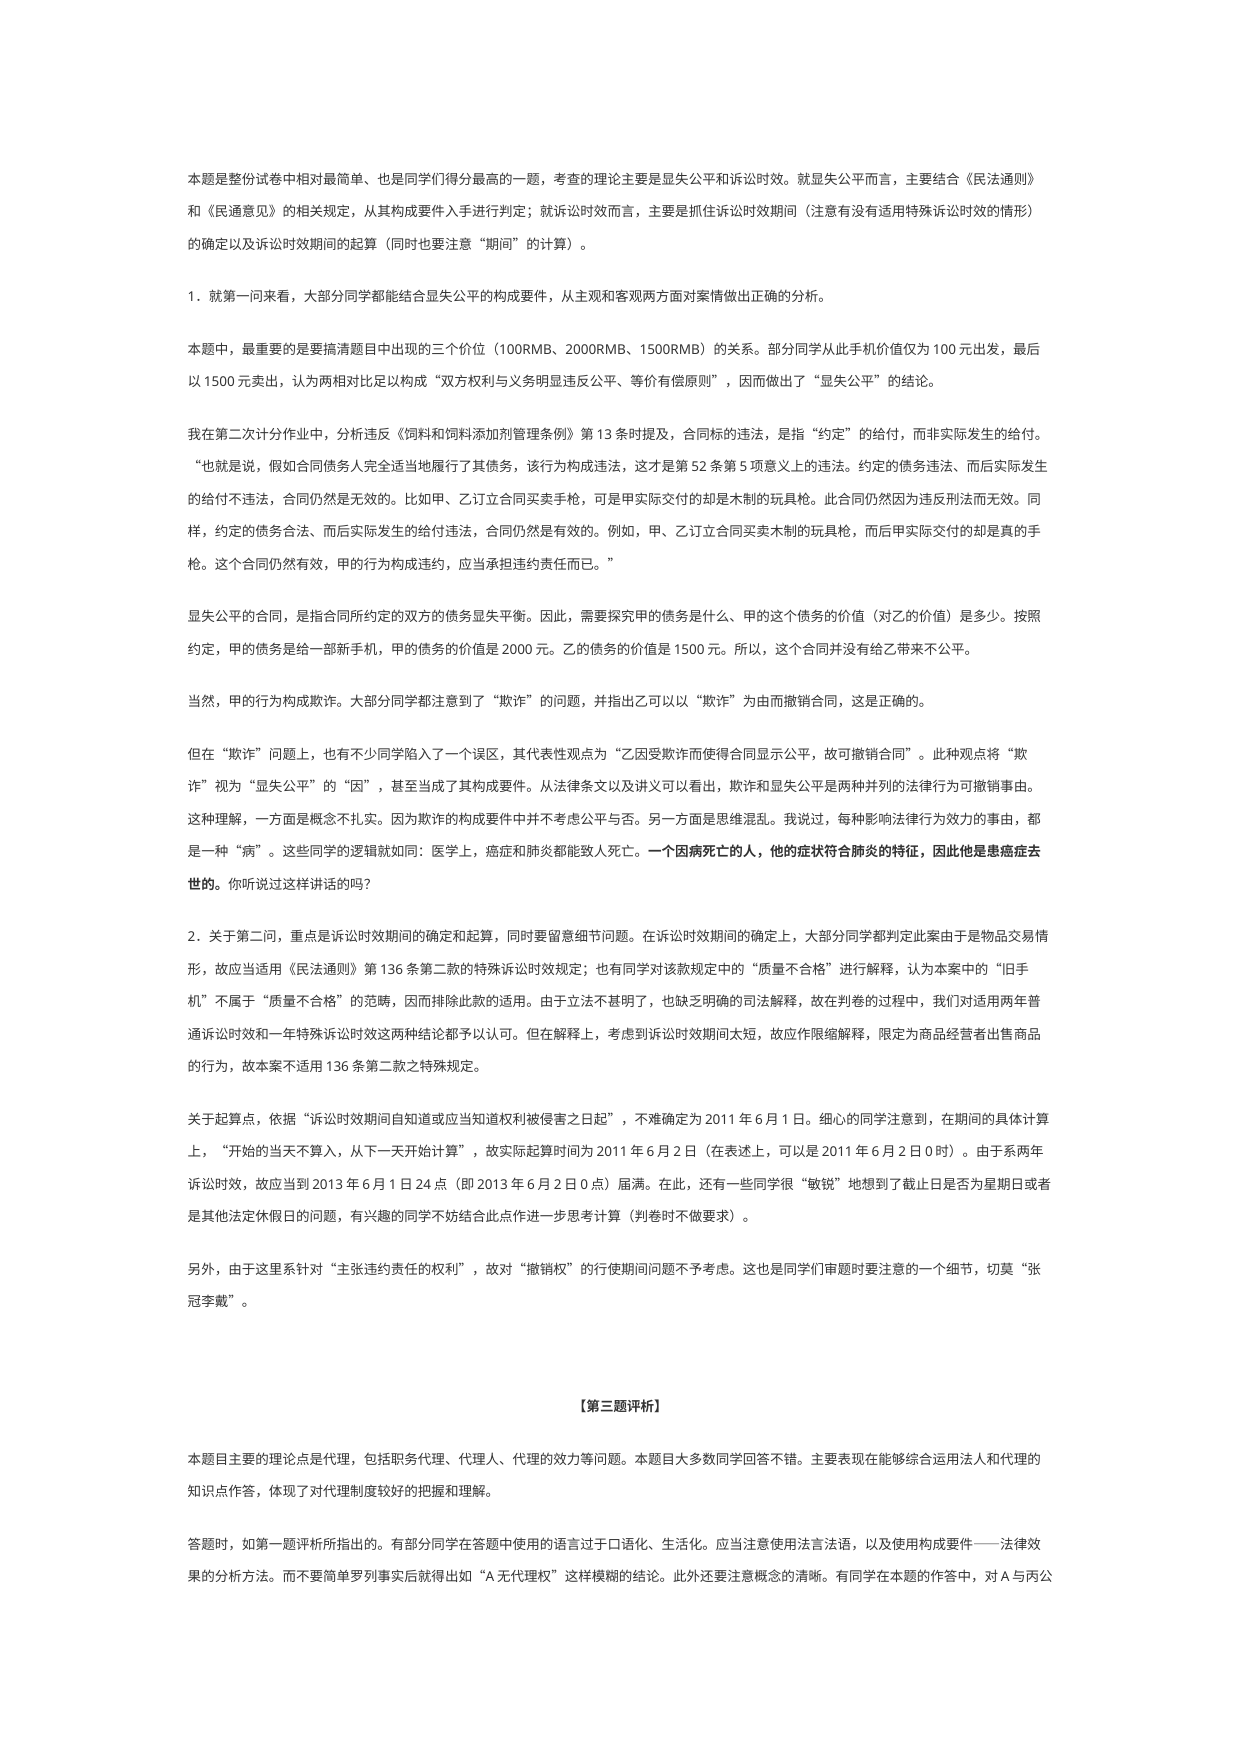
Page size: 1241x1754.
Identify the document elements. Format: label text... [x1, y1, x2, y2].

text 我在第二次计分作业中，分析违反《饲料和饲料添加剂管理条例》第13条时提及，合同标的违法，是指“约定”的给付，而非实际发生的给付。“也就是说，假如合同债务人完全适当地履行了其债务，该行为构成违法，这才是第52条第5项意义上的违法。约定的债务违法、而后实际发生的给付不违法，合同仍然是无效的。比如甲、乙订立合同买卖手枪，可是甲实际交付的却是木制的玩具枪。此合同仍然因为违反刑法而无效。同样，约定的债务合法、而后实际发生的给付违法，合同仍然是有效的。例如，甲、乙订立合同买卖木制的玩具枪，而后甲实际交付的却是真的手枪。这个合同仍然有效，甲的行为构成违约，应当承担违约责任而已。” [187, 417, 1053, 579]
text 当然，甲的行为构成欺诈。大部分同学都注意到了“欺诈”的问题，并指出乙可以以“欺诈”为由而撤销合同，这是正确的。 [187, 684, 1053, 717]
text 本题是整份试卷中相对最简单、也是同学们得分最高的一题，考查的理论主要是显失公平和诉讼时效。就显失公平而言，主要结合《民法通则》和《民通意见》的相关规定，从其构成要件入手进行判定；就诉讼时效而言，主要是抓住诉讼时效期间（注意有没有适用特殊诉讼时效的情形）的确定以及诉讼时效期间的起算（同时也要注意“期间”的计算）。 [187, 162, 1053, 259]
text 本题目主要的理论点是代理，包括职务代理、代理人、代理的效力等问题。本题目大多数同学回答不错。主要表现在能够综合运用法人和代理的知识点作答，体现了对代理制度较好的把握和理解。 [187, 1442, 1053, 1507]
text 关于起算点，依据“诉讼时效期间自知道或应当知道权利被侵害之日起”，不难确定为2011年6月1日。细心的同学注意到，在期间的具体计算上，“开始的当天不算入，从下一天开始计算”，故实际起算时间为2011年6月2日（在表述上，可以是2011年6月2日0时）。由于系两年诉讼时效，故应当到2013年6月1日24点（即2013年6月2日0点）届满。在此，还有一些同学很“敏锐”地想到了截止日是否为星期日或者是其他法定休假日的问题，有兴趣的同学不妨结合此点作进一步思考计算（判卷时不做要求）。 [187, 1102, 1053, 1232]
text 2．关于第二问，重点是诉讼时效期间的确定和起算，同时要留意细节问题。在诉讼时效期间的确定上，大部分同学都判定此案由于是物品交易情形，故应当适用《民法通则》第136条第二款的特殊诉讼时效规定；也有同学对该款规定中的“质量不合格”进行解释，认为本案中的“旧手机”不属于“质量不合格”的范畴，因而排除此款的适用。由于立法不甚明了，也缺乏明确的司法解释，故在判卷的过程中，我们对适用两年普通诉讼时效和一年特殊诉讼时效这两种结论都予以认可。但在解释上，考虑到诉讼时效期间太短，故应作限缩解释，限定为商品经营者出售商品的行为，故本案不适用136条第二款之特殊规定。 [187, 919, 1053, 1082]
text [187, 1527, 1053, 1592]
text 另外，由于这里系针对“主张违约责任的权利”，故对“撤销权”的行使期间问题不予考虑。这也是同学们审题时要注意的一个细节，切莫“张冠李戴”。 [187, 1252, 1053, 1317]
text 1．就第一问来看，大部分同学都能结合显失公平的构成要件，从主观和客观两方面对案情做出正确的分析。 [187, 279, 1053, 312]
text 本题中，最重要的是要搞清题目中出现的三个价位（100RMB、2000RMB、1500RMB）的关系。部分同学从此手机价值仅为100元出发，最后以1500元卖出，认为两相对比足以构成“双方权利与义务明显违反公平、等价有偿原则”，因而做出了“显失公平”的结论。 [187, 332, 1053, 397]
text 【第三题评析】 [187, 1389, 1053, 1422]
text 但在“欺诈”问题上，也有不少同学陷入了一个误区，其代表性观点为“乙因受欺诈而使得合同显示公平，故可撤销合同”。此种观点将“欺诈”视为“显失公平”的“因”，甚至当成了其构成要件。从法律条文以及讲义可以看出，欺诈和显失公平是两种并列的法律行为可撤销事由。这种理解，一方面是概念不扎实。因为欺诈的构成要件中并不考虑公平与否。另一方面是思维混乱。我说过，每种影响法律行为效力的事由，都是一种“病”。这些同学的逻辑就如同：医学上，癌症和肺炎都能致人死亡。一个因病死亡的人，他的症状符合肺炎的特征，因此他是患癌症去世的。你听说过这样讲话的吗？ [187, 737, 1053, 899]
text 显失公平的合同，是指合同所约定的双方的债务显失平衡。因此，需要探究甲的债务是什么、甲的这个债务的价值（对乙的价值）是多少。按照约定，甲的债务是给一部新手机，甲的债务的价值是2000元。乙的债务的价值是1500元。所以，这个合同并没有给乙带来不公平。 [187, 599, 1053, 664]
